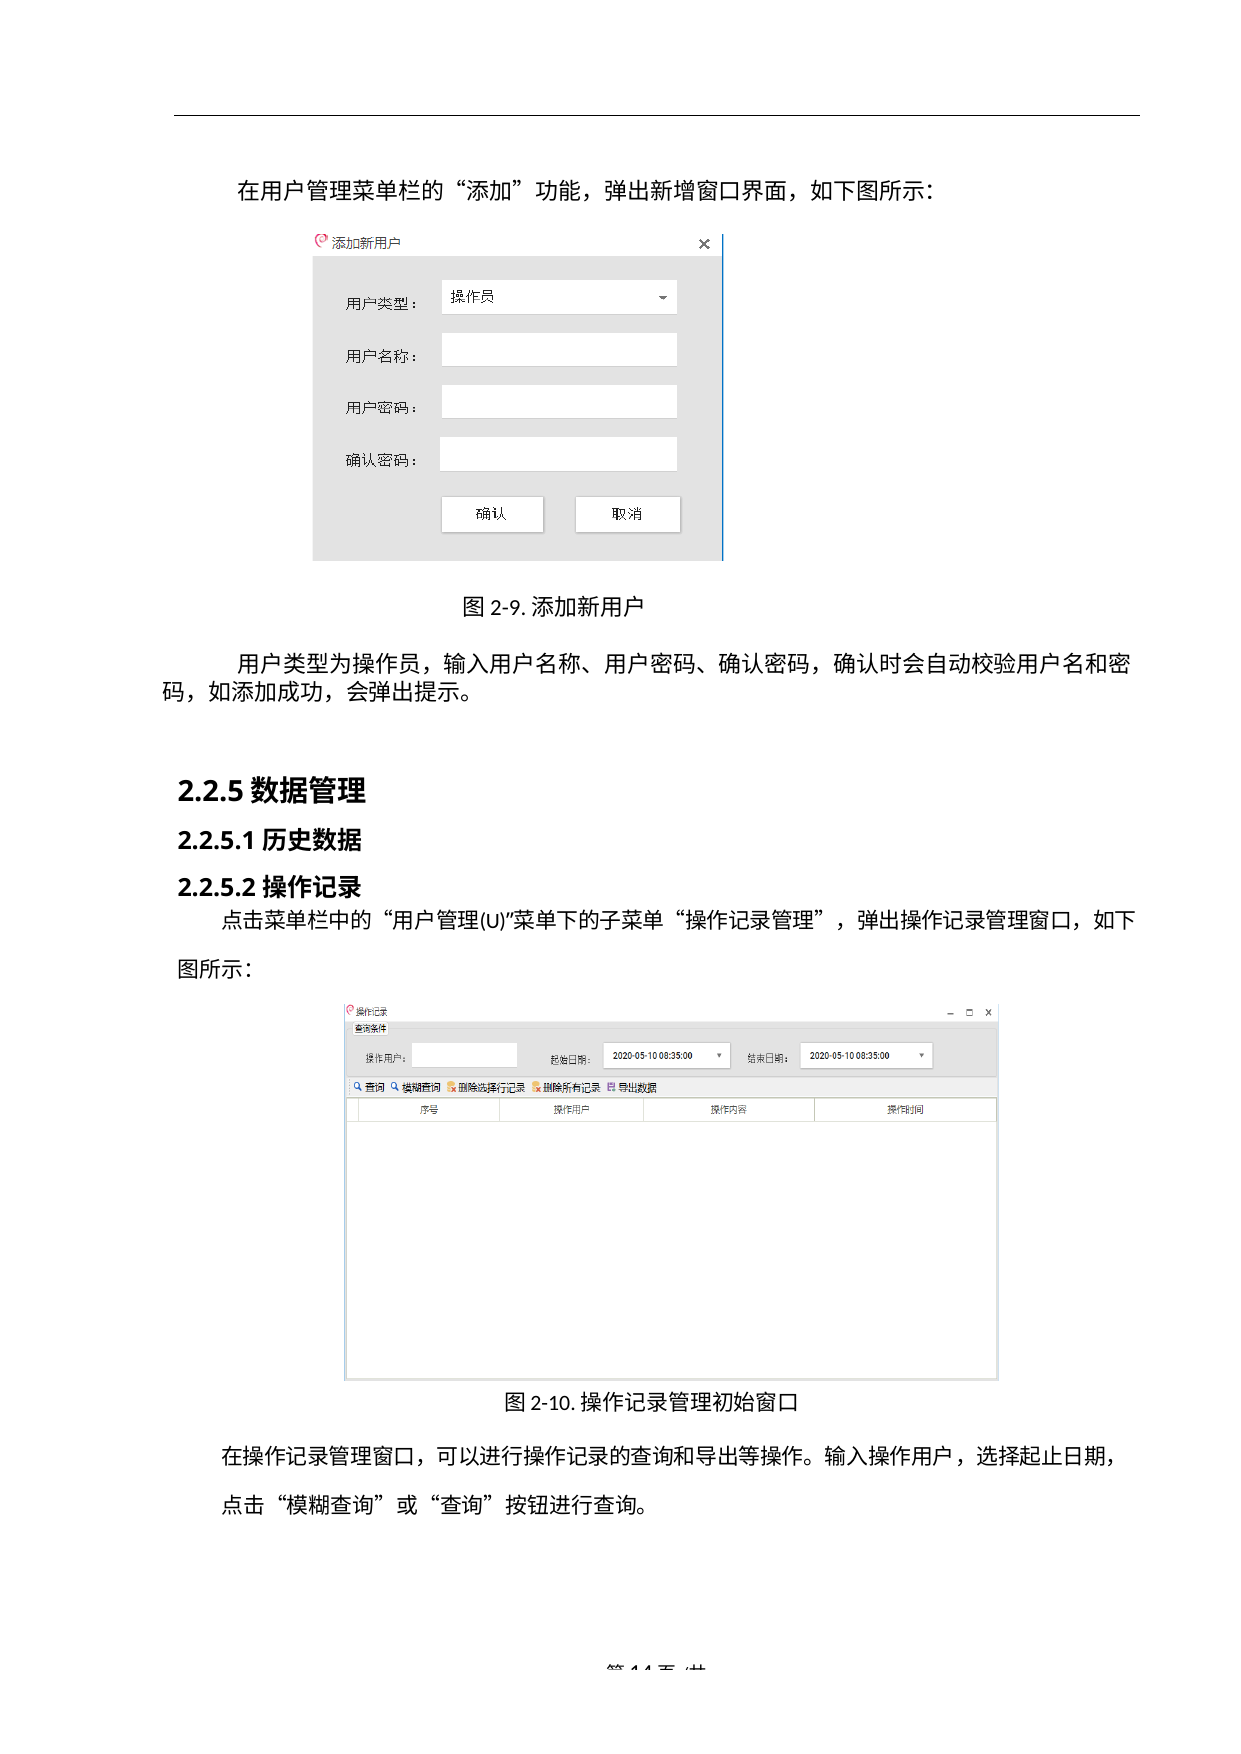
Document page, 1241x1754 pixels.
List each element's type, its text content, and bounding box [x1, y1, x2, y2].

text 点击菜单栏中的“用户管理(U)”菜单下的子菜单“操作记录管理”，弹出操作记录管理窗口，如下 图所示： [177, 903, 1138, 984]
subtitle 2.2.5.1 历史数据 [177, 820, 1137, 856]
text 用户类型为操作员，输入用户名称、用户密码、确认密码，确认时会自动校验用户名和密码，如添加成功，会弹出提示。 [162, 650, 1153, 706]
subtitle 2.2.5.2 操作记录 [177, 867, 1137, 903]
subtitle 2.2.5数据管理 [177, 767, 1137, 809]
text 图2-9. 添加新用户 [387, 589, 1153, 622]
picture [312, 234, 724, 561]
text 在操作记录管理窗口，可以进行操作记录的查询和导出等操作。输入操作用户，选择起止日期，点击“模糊查询”或“查询”按钮进行查询。 [221, 1439, 1137, 1520]
text 在用户管理菜单栏的“添加”功能，弹出新增窗口界面，如下图所示： [162, 173, 1153, 206]
text 图2-10. 操作记录管理初始窗口 [221, 1385, 1137, 1417]
picture [344, 1004, 999, 1381]
